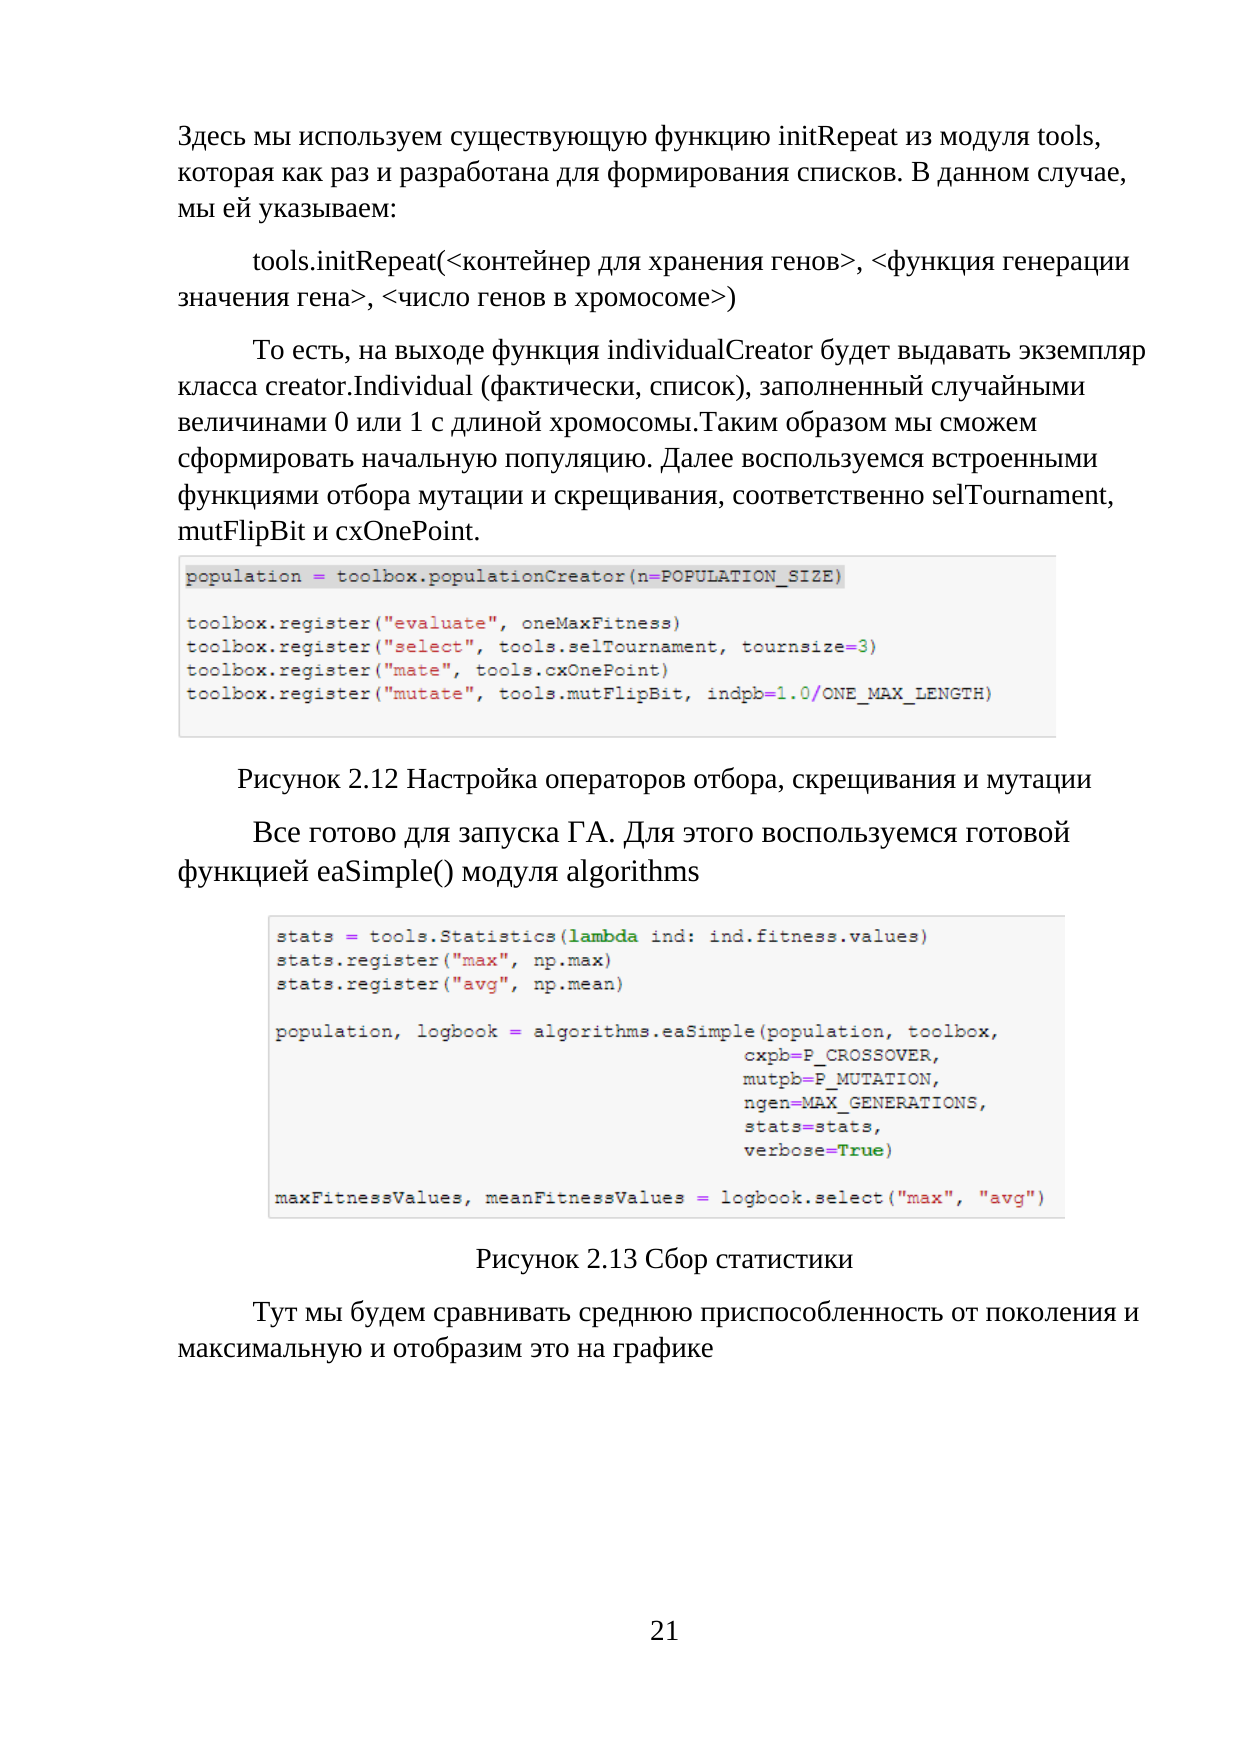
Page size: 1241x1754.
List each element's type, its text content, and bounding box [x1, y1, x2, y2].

text Рисунок 2.13 Сбор статистики [177, 1242, 1152, 1275]
text Здесь мы используем существующую функцию initRepeat из модуля tools, которая как раз и разработана для формирования списков. В данном случае, мы ей указываем: [177, 118, 1152, 224]
text Рисунок 2.12 Настройка операторов отбора, скрещивания и мутации [177, 761, 1152, 794]
text Все готово для запуска ГА. Для этого воспользуемся готовой функцией eaSimple() модуля algorithms [177, 814, 1152, 888]
text Тут мы будем сравнивать среднюю приспособленность от поколения и максимальную и отобразим это на графике [177, 1294, 1152, 1364]
picture [177, 549, 1057, 742]
picture [264, 907, 1065, 1223]
text tools.initRepeat(<контейнер для хранения генов>, <функция генерации значения гена>, <число генов в хромосоме>) [177, 243, 1152, 313]
